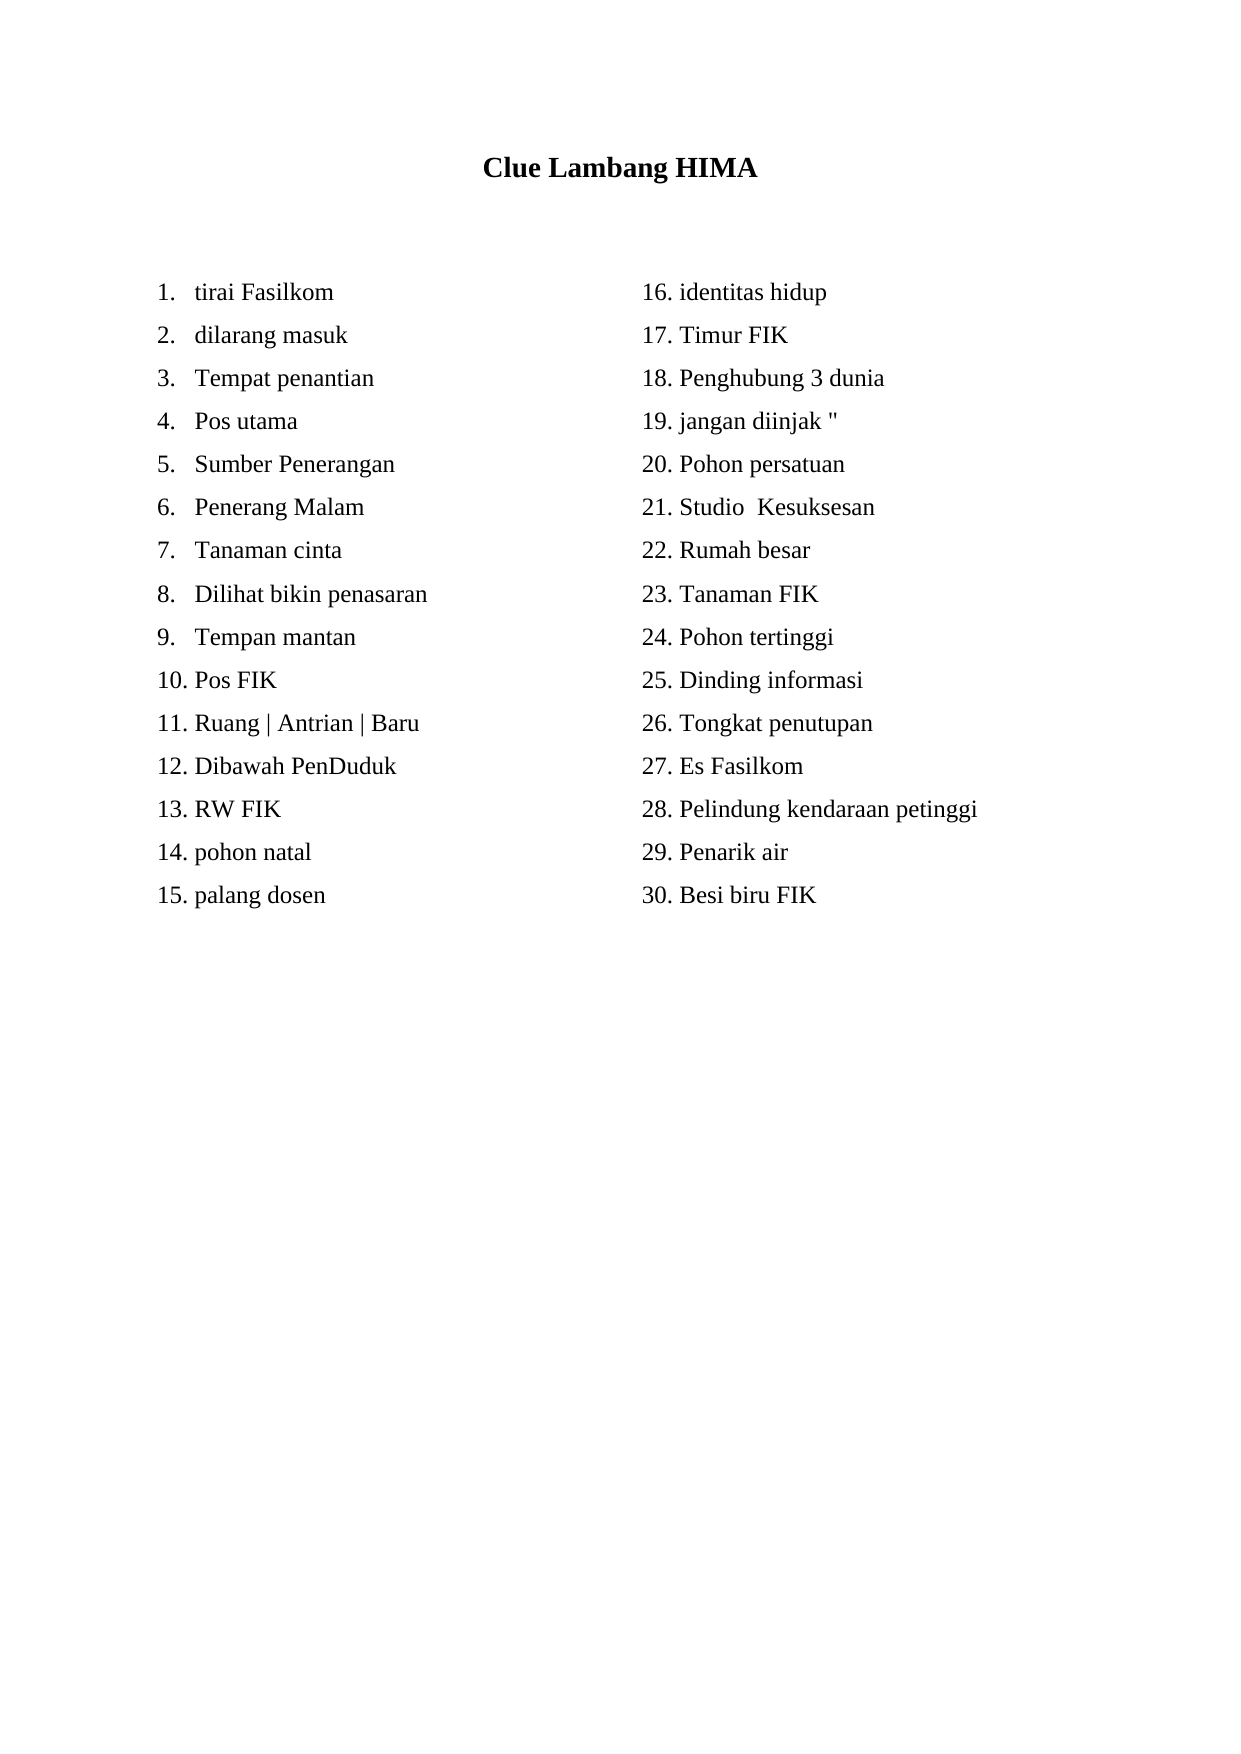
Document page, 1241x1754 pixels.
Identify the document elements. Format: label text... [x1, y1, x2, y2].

list dilarang masuk [157, 320, 605, 349]
list Penerang Malam [157, 492, 605, 521]
list Penarik air [642, 837, 1090, 866]
list Studio Kesuksesan [642, 492, 1090, 521]
list Dilihat bikin penasaran [157, 579, 605, 607]
list identitas hidup [642, 277, 1090, 306]
list Besi biru FIK [642, 881, 1090, 909]
list Rumah besar [642, 536, 1090, 564]
list Ruang | Antrian | Baru [157, 708, 605, 737]
list Pelindung kendaraan petinggi [642, 794, 1090, 823]
list Penghubung 3 dunia [642, 363, 1090, 392]
list Pos utama [157, 406, 605, 435]
list tirai Fasilkom [157, 277, 605, 306]
list Dinding informasi [642, 665, 1090, 694]
list Pohon persatuan [642, 449, 1090, 478]
list Tongkat penutupan [642, 708, 1090, 737]
list Pos FIK [157, 665, 605, 694]
list Dibawah PenDuduk [157, 751, 605, 780]
list Tanaman cinta [157, 536, 605, 564]
list Pohon tertinggi [642, 622, 1090, 651]
list pohon natal [157, 837, 605, 866]
list Tanaman FIK [642, 579, 1090, 607]
list jangan diinjak " [642, 406, 1090, 435]
list Tempan mantan [157, 622, 605, 651]
list Timur FIK [642, 320, 1090, 349]
list Tempat penantian [157, 363, 605, 392]
list RW FIK [157, 794, 605, 823]
list palang dosen [157, 881, 605, 909]
list Es Fasilkom [642, 751, 1090, 780]
list Sumber Penerangan [157, 449, 605, 478]
text Clue Lambang HIMA [150, 150, 1090, 183]
